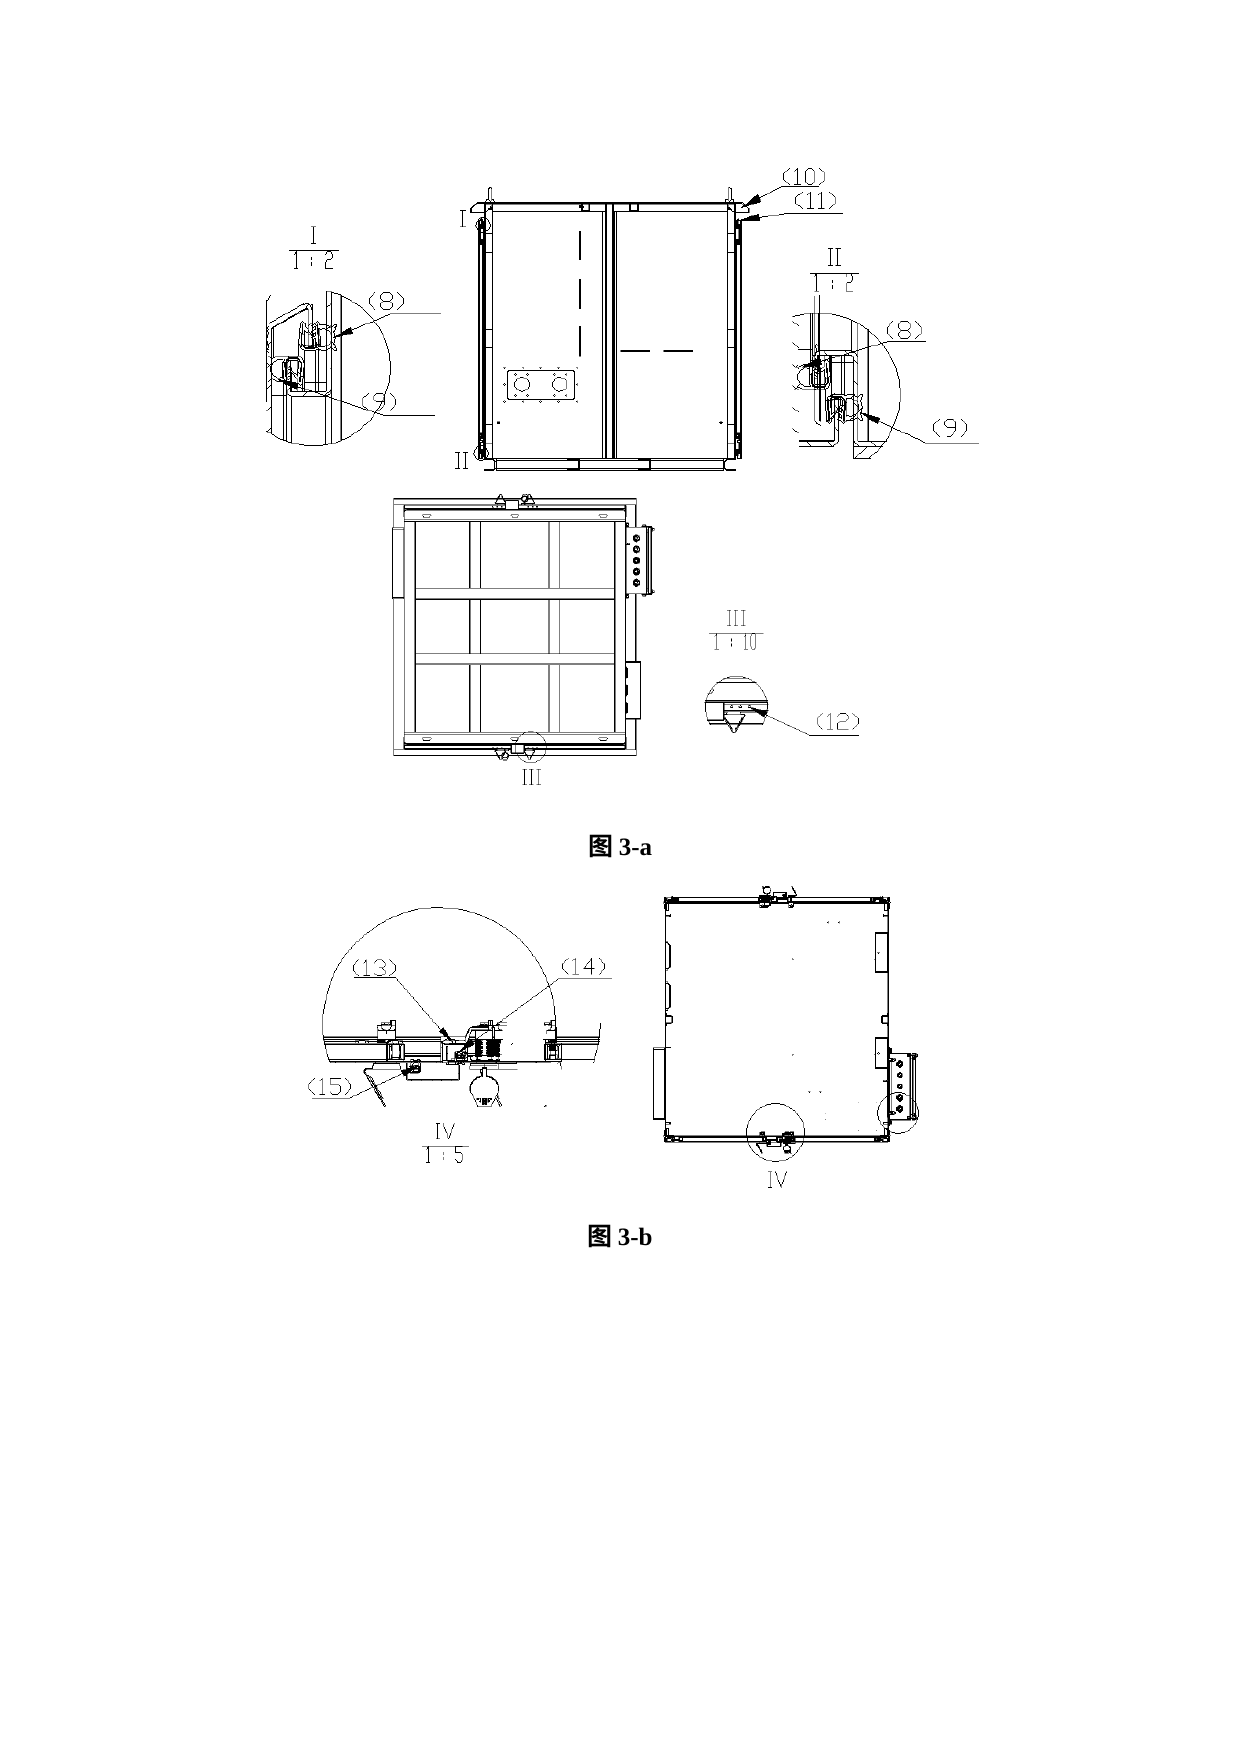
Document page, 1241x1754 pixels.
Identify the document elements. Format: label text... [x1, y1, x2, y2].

picture [301, 877, 939, 1201]
text 图3-b [187, 1202, 1053, 1267]
text 图3-a [187, 812, 1053, 877]
picture [244, 162, 997, 799]
